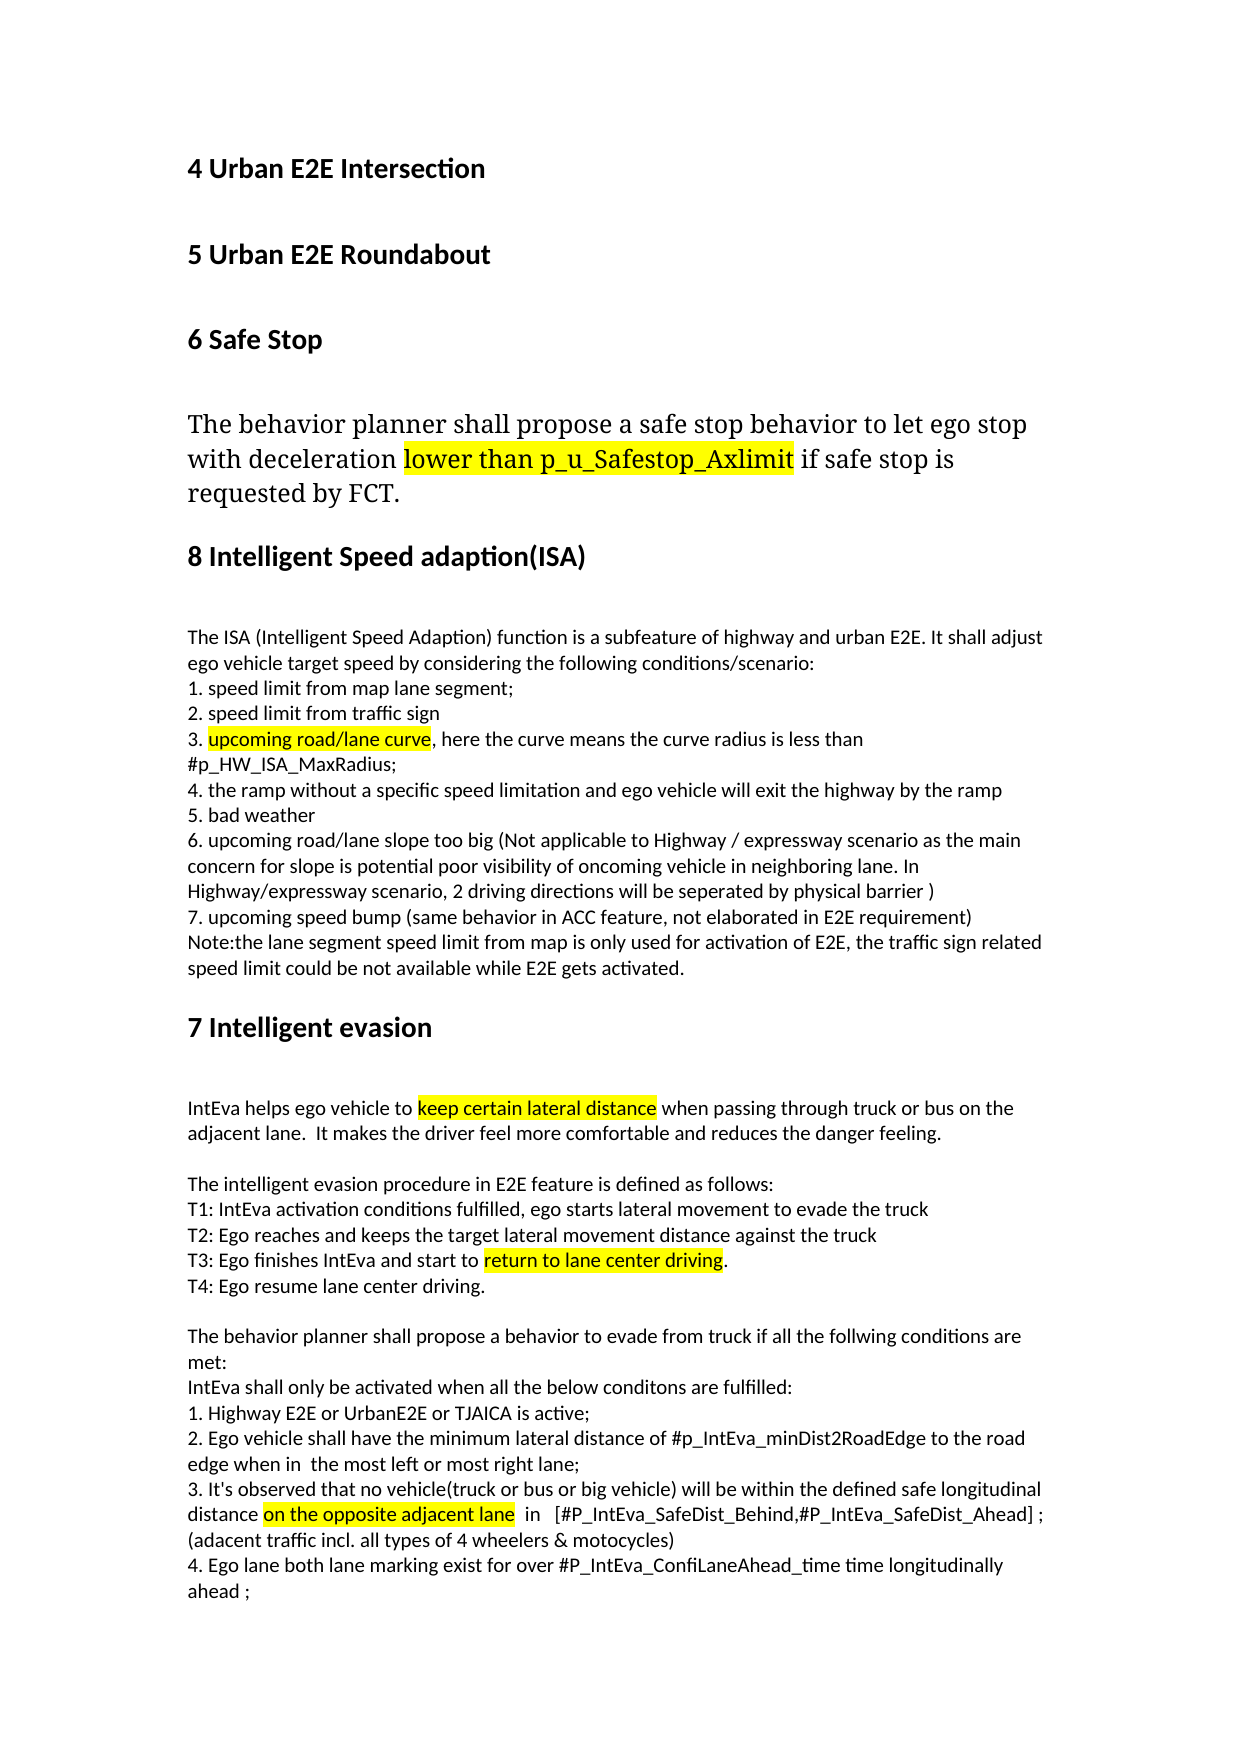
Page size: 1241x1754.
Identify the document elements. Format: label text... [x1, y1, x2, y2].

text The ISA (Intelligent Speed Adaption) function is a subfeature of highway and urban E2E. It shall adjust ego vehicle target speed by considering the following conditions/scenario: [187, 624, 1053, 675]
text 3. upcoming road/lane curve, here the curve means the curve radius is less than #p_HW_ISA_MaxRadius; [187, 726, 1053, 777]
text 6. upcoming road/lane slope too big (Not applicable to Highway / expressway scenario as the main concern for slope is potential poor visibility of oncoming vehicle in neighboring lane. In Highway/expressway scenario, 2 driving directions will be seperated by physical barrier ) [187, 828, 1053, 904]
subtitle 8 Intelligent Speed adaption(ISA) [187, 538, 1053, 574]
text T1: IntEva activation conditions fulfilled, ego starts lateral movement to evade the truck [187, 1197, 1053, 1222]
text Note:the lane segment speed limit from map is only used for activation of E2E, the traffic sign related speed limit could be not available while E2E gets activated. [187, 929, 1053, 980]
subtitle 4 Urban E2E Intersection [187, 150, 1053, 186]
text 1. speed limit from map lane segment; [187, 675, 1053, 701]
subtitle 5 Urban E2E Roundabout [187, 236, 1053, 271]
subtitle 7 Intelligent evasion [187, 1009, 1053, 1045]
text 4. Ego lane both lane marking exist for over #P_IntEva_ConfiLaneAhead_time time longitudinally ahead ; [187, 1552, 1053, 1603]
text T4: Ego resume lane center driving. [187, 1273, 1053, 1298]
text The behavior planner shall propose a behavior to evade from truck if all the follwing conditions are met: [187, 1324, 1053, 1374]
text 1. Highway E2E or UrbanE2E or TJAICA is active; [187, 1400, 1053, 1425]
text IntEva shall only be activated when all the below conditons are fulfilled: [187, 1374, 1053, 1400]
text The intelligent evasion procedure in E2E feature is defined as follows: [187, 1171, 1053, 1197]
text 3. It's observed that no vehicle(truck or bus or big vehicle) will be within the defined safe longitudinal distance on the opposite adjacent lane in [#P_IntEva_SafeDist_Behind,#P_IntEva_SafeDist_Ahead] ; (adacent traffic incl. all types of 4 wheelers & motocycles) [187, 1476, 1053, 1552]
text The behavior planner shall propose a safe stop behavior to let ego stop with deceleration lower than p_u_Safestop_Axlimit if safe stop is requested by FCT. [187, 407, 1053, 509]
text 4. the ramp without a specific speed limitation and ego vehicle will exit the highway by the ramp [187, 777, 1053, 802]
text T2: Ego reaches and keeps the target lateral movement distance against the truck [187, 1222, 1053, 1247]
subtitle 6 Safe Stop [187, 321, 1053, 357]
text 2. speed limit from traffic sign [187, 701, 1053, 726]
text 2. Ego vehicle shall have the minimum lateral distance of #p_IntEva_minDist2RoadEdge to the road edge when in the most left or most right lane; [187, 1425, 1053, 1476]
text IntEva helps ego vehicle to keep certain lateral distance when passing through truck or bus on the adjacent lane. It makes the driver feel more comfortable and reduces the danger feeling. [187, 1095, 1053, 1146]
text 5. bad weather [187, 802, 1053, 828]
text T3: Ego finishes IntEva and start to return to lane center driving. [187, 1247, 1053, 1273]
text 7. upcoming speed bump (same behavior in ACC feature, not elaborated in E2E requirement) [187, 904, 1053, 929]
